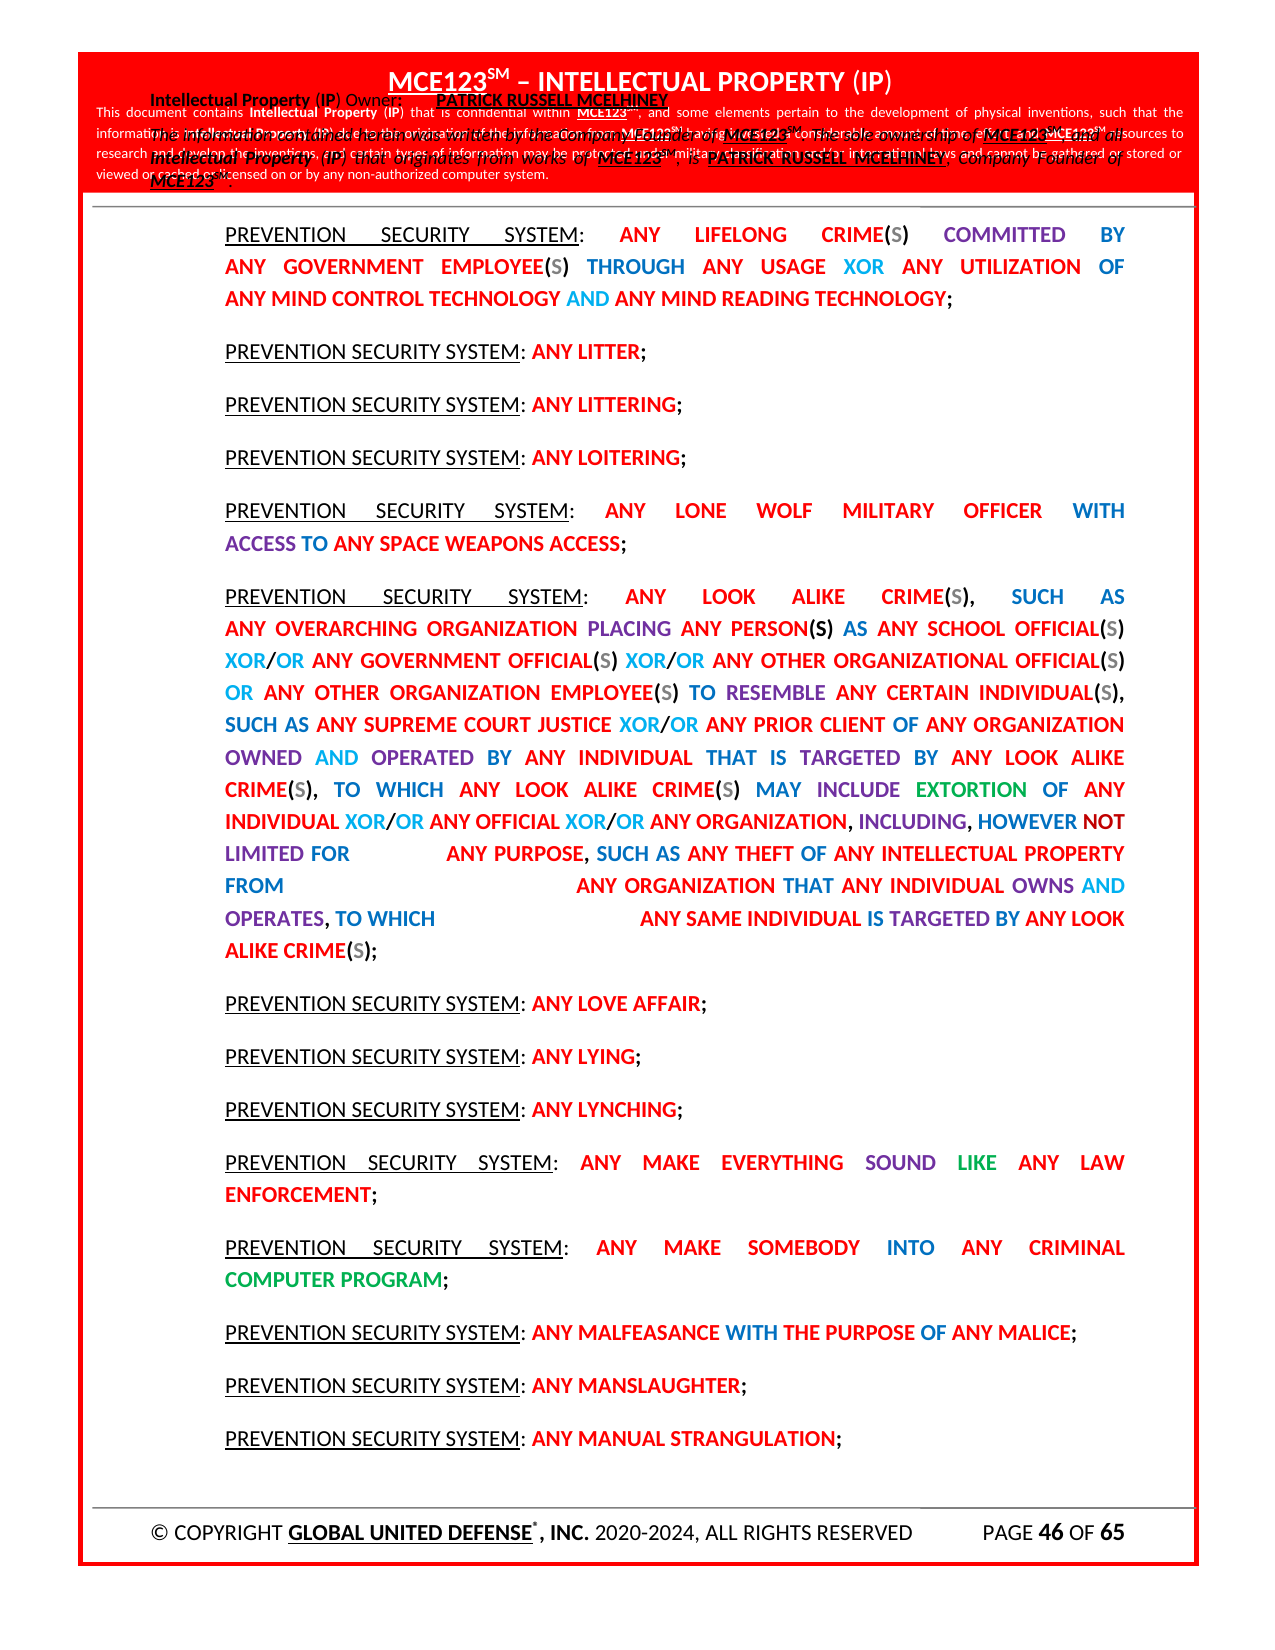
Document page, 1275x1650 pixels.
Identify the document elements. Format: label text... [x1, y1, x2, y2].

text PREVENTION SECURITY SYSTEM: ANY LIFELONG CRIME(S) COMMITTED BY ANY GOVERNMENT EMPLOYEE(S) THROUGH ANY USAGE XOR ANY UTILIZATION OF ANY MIND CONTROL TECHNOLOGY AND ANY MIND READING TECHNOLOGY; [225, 220, 1125, 312]
text PREVENTION SECURITY SYSTEM: ANY LYNCHING; [225, 1095, 1125, 1123]
text PREVENTION SECURITY SYSTEM: ANY LOOK ALIKE CRIME(S), SUCH AS ANY OVERARCHING ORGANIZATION PLACING ANY PERSON(S) AS ANY SCHOOL OFFICIAL(S) XOR/OR ANY GOVERNMENT OFFICIAL(S) XOR/OR ANY OTHER ORGANIZATIONAL OFFICIAL(S) OR ANY OTHER ORGANIZATION EMPLOYEE(S) TO RESEMBLE ANY CERTAIN INDIVIDUAL(S), SUCH AS ANY SUPREME COURT JUSTICE XOR/OR ANY PRIOR CLIENT OF ANY ORGANIZATION OWNED AND OPERATED BY ANY INDIVIDUAL THAT IS TARGETED BY ANY LOOK ALIKE CRIME(S), TO WHICH ANY LOOK ALIKE CRIME(S) MAY INCLUDE EXTORTION OF ANY INDIVIDUAL XOR/OR ANY OFFICIAL XOR/OR ANY ORGANIZATION, INCLUDING, HOWEVER NOT LIMITED FOR ANY PURPOSE, SUCH AS ANY THEFT OF ANY INTELLECTUAL PROPERTY FROM ANY ORGANIZATION THAT ANY INDIVIDUAL OWNS AND OPERATES, TO WHICH ANY SAME INDIVIDUAL IS TARGETED BY ANY LOOK ALIKE CRIME(S); [225, 582, 1125, 964]
text PREVENTION SECURITY SYSTEM: ANY MAKE EVERYTHING SOUND LIKE ANY LAW ENFORCEMENT; [225, 1148, 1125, 1208]
text PREVENTION SECURITY SYSTEM: ANY MALFEASANCE WITH THE PURPOSE OF ANY MALICE; [225, 1318, 1125, 1346]
text PREVENTION SECURITY SYSTEM: ANY LOVE AFFAIR; [225, 989, 1125, 1017]
text PREVENTION SECURITY SYSTEM: ANY MAKE SOMEBODY INTO ANY CRIMINAL COMPUTER PROGRAM; [225, 1233, 1125, 1293]
text PREVENTION SECURITY SYSTEM: ANY LONE WOLF MILITARY OFFICER WITH ACCESS TO ANY SPACE WEAPONS ACCESS; [225, 497, 1125, 557]
text PREVENTION SECURITY SYSTEM: ANY LITTER; [225, 337, 1125, 366]
text PREVENTION SECURITY SYSTEM: ANY MANUAL STRANGULATION; [225, 1424, 1125, 1452]
text PREVENTION SECURITY SYSTEM: ANY MANSLAUGHTER; [225, 1371, 1125, 1399]
text PREVENTION SECURITY SYSTEM: ANY LITTERING; [225, 391, 1125, 418]
text PREVENTION SECURITY SYSTEM: ANY LOITERING; [225, 443, 1125, 472]
text PREVENTION SECURITY SYSTEM: ANY LYING; [225, 1042, 1125, 1070]
